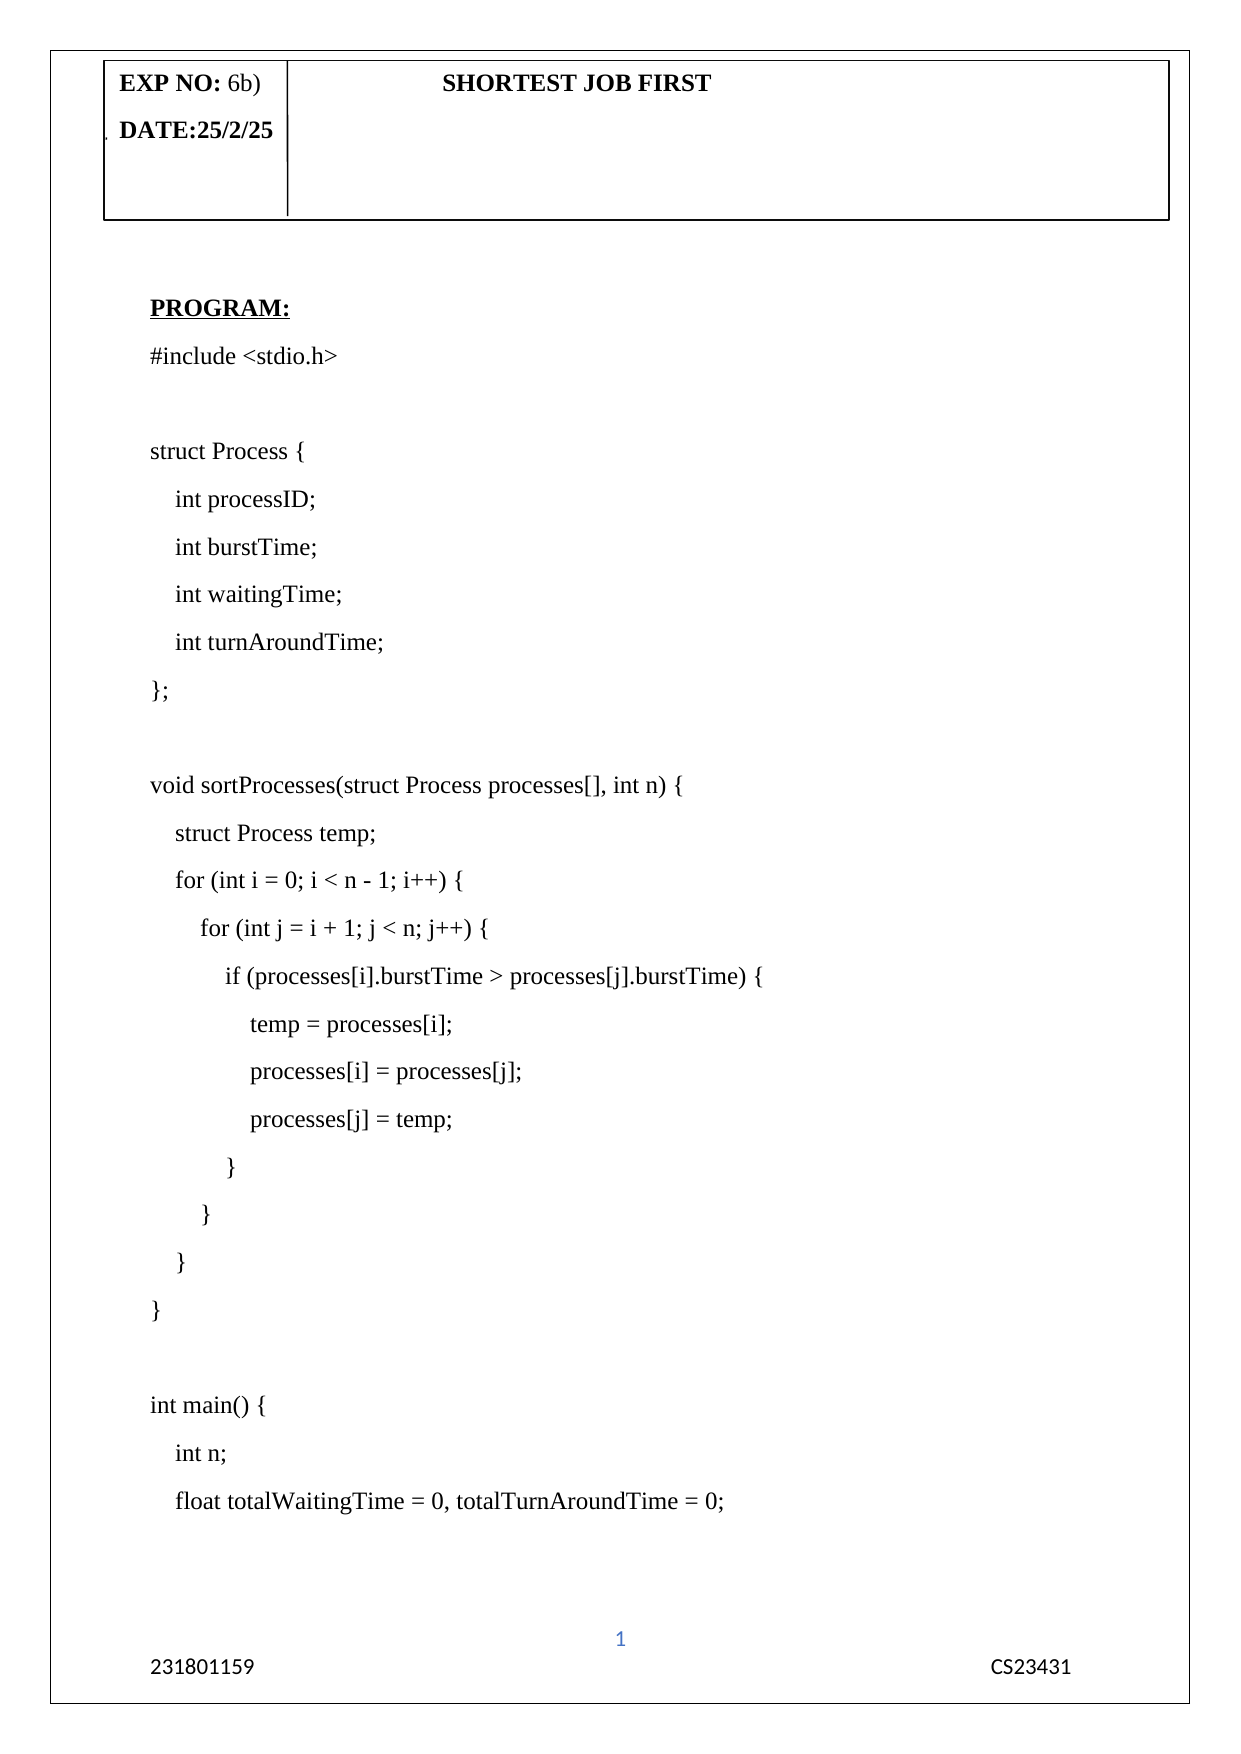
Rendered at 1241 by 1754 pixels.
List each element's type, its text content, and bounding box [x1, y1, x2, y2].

text int burstTime; [150, 532, 1090, 560]
text float totalWaitingTime = 0, totalTurnAroundTime = 0; [150, 1486, 1090, 1514]
text struct Process temp; [150, 818, 1090, 847]
text } [150, 1199, 1090, 1228]
text processes[i] = processes[j]; [150, 1056, 1090, 1085]
text int n; [150, 1438, 1090, 1467]
text struct Process { [150, 436, 1090, 465]
text int main() { [150, 1390, 1090, 1419]
text for (int i = 0; i < n - 1; i++) { [150, 866, 1090, 894]
text int turnAroundTime; [150, 627, 1090, 656]
text } [150, 1152, 1090, 1181]
text if (processes[i].burstTime > processes[j].burstTime) { [150, 961, 1090, 990]
text for (int j = i + 1; j < n; j++) { [150, 913, 1090, 942]
text } [150, 1247, 1090, 1276]
text int waitingTime; [150, 579, 1090, 608]
text PROGRAM: [150, 293, 1090, 322]
text int processID; [150, 484, 1090, 513]
text } [150, 1295, 1090, 1324]
text temp = processes[i]; [150, 1009, 1090, 1037]
text processes[j] = temp; [150, 1104, 1090, 1133]
text #include <stdio.h> [150, 341, 1090, 369]
text void sortProcesses(struct Process processes[], int n) { [150, 770, 1090, 799]
text }; [150, 675, 1090, 703]
